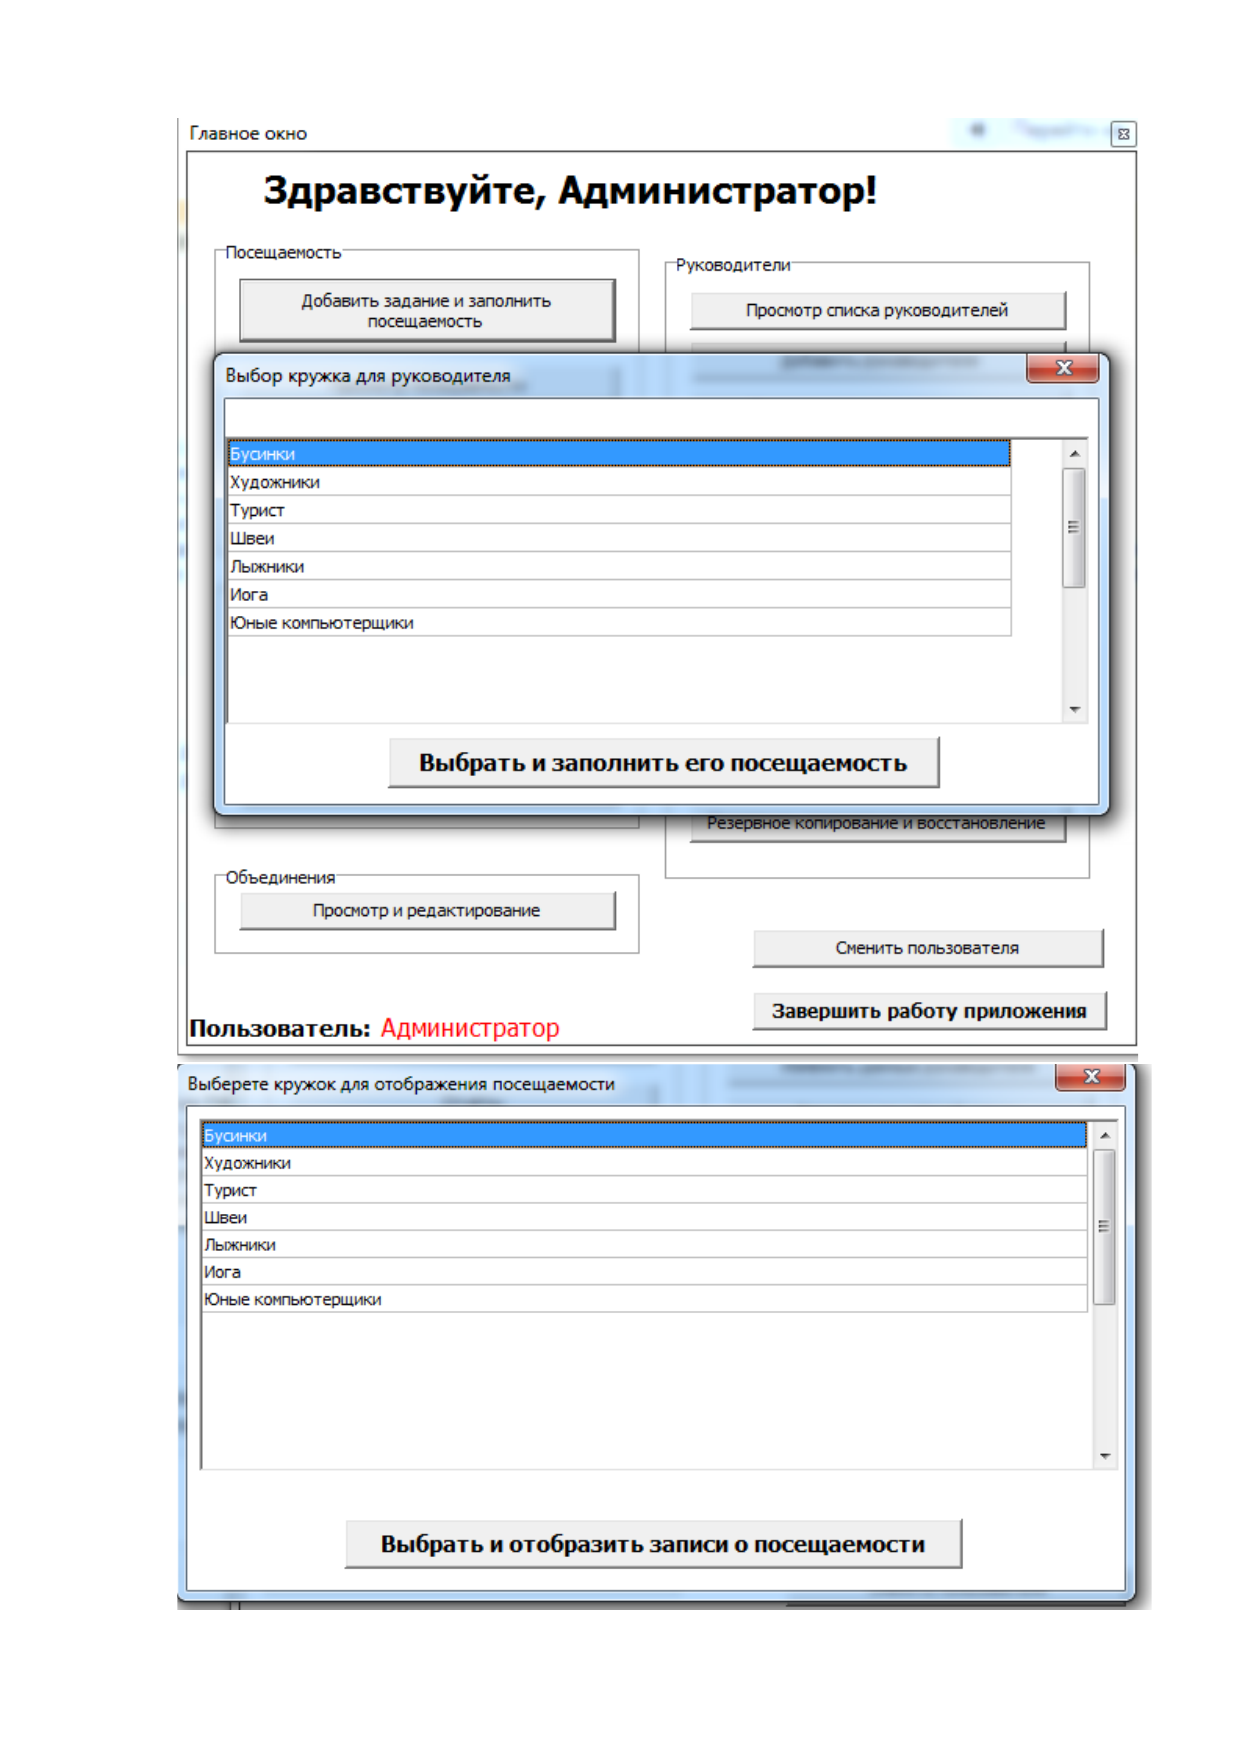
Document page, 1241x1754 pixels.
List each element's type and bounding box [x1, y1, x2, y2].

picture [177, 118, 1139, 1062]
picture [177, 1064, 1152, 1610]
